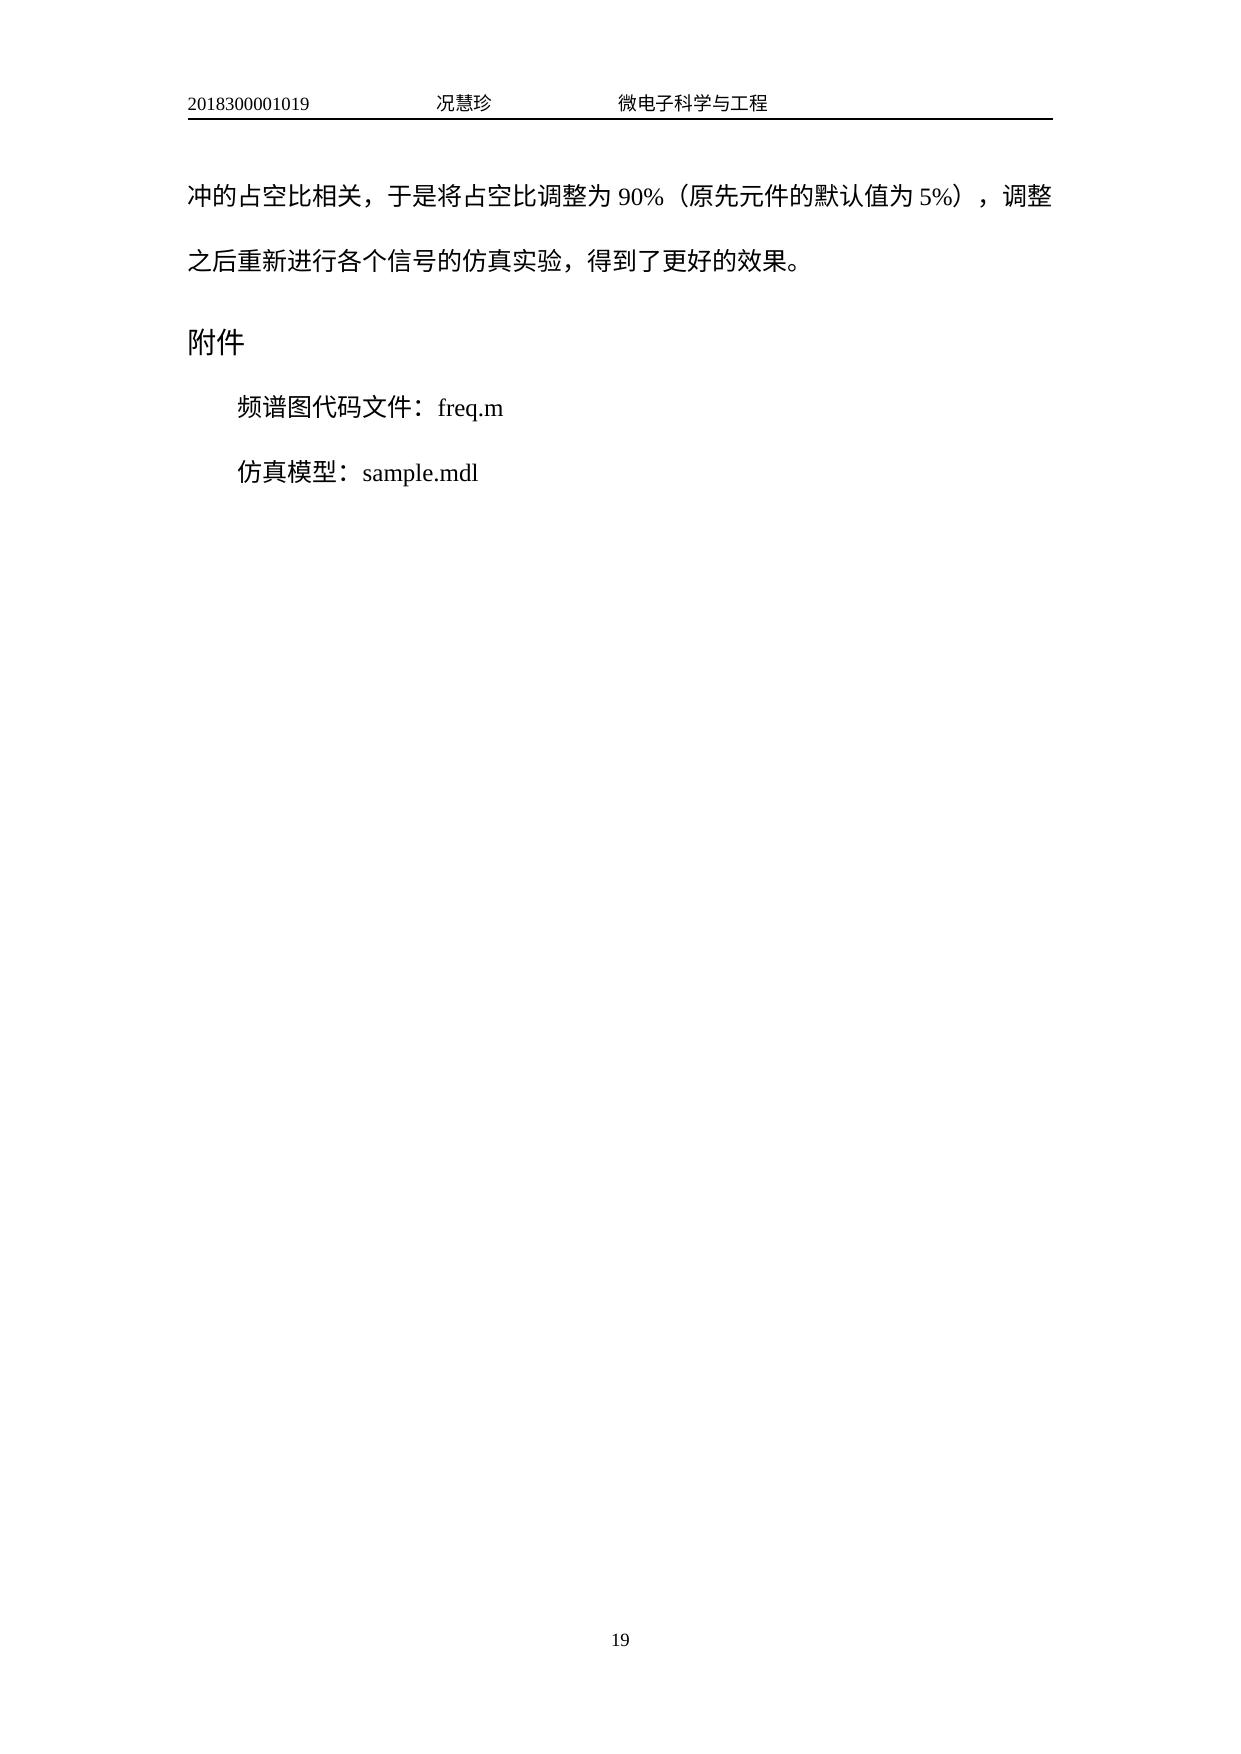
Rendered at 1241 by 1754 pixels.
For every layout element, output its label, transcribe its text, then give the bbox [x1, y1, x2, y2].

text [187, 162, 1053, 292]
text 频谱图代码文件：freq.m [187, 373, 1053, 438]
text 仿真模型：sample.mdl [187, 438, 1053, 503]
text 附件 [187, 308, 1053, 373]
